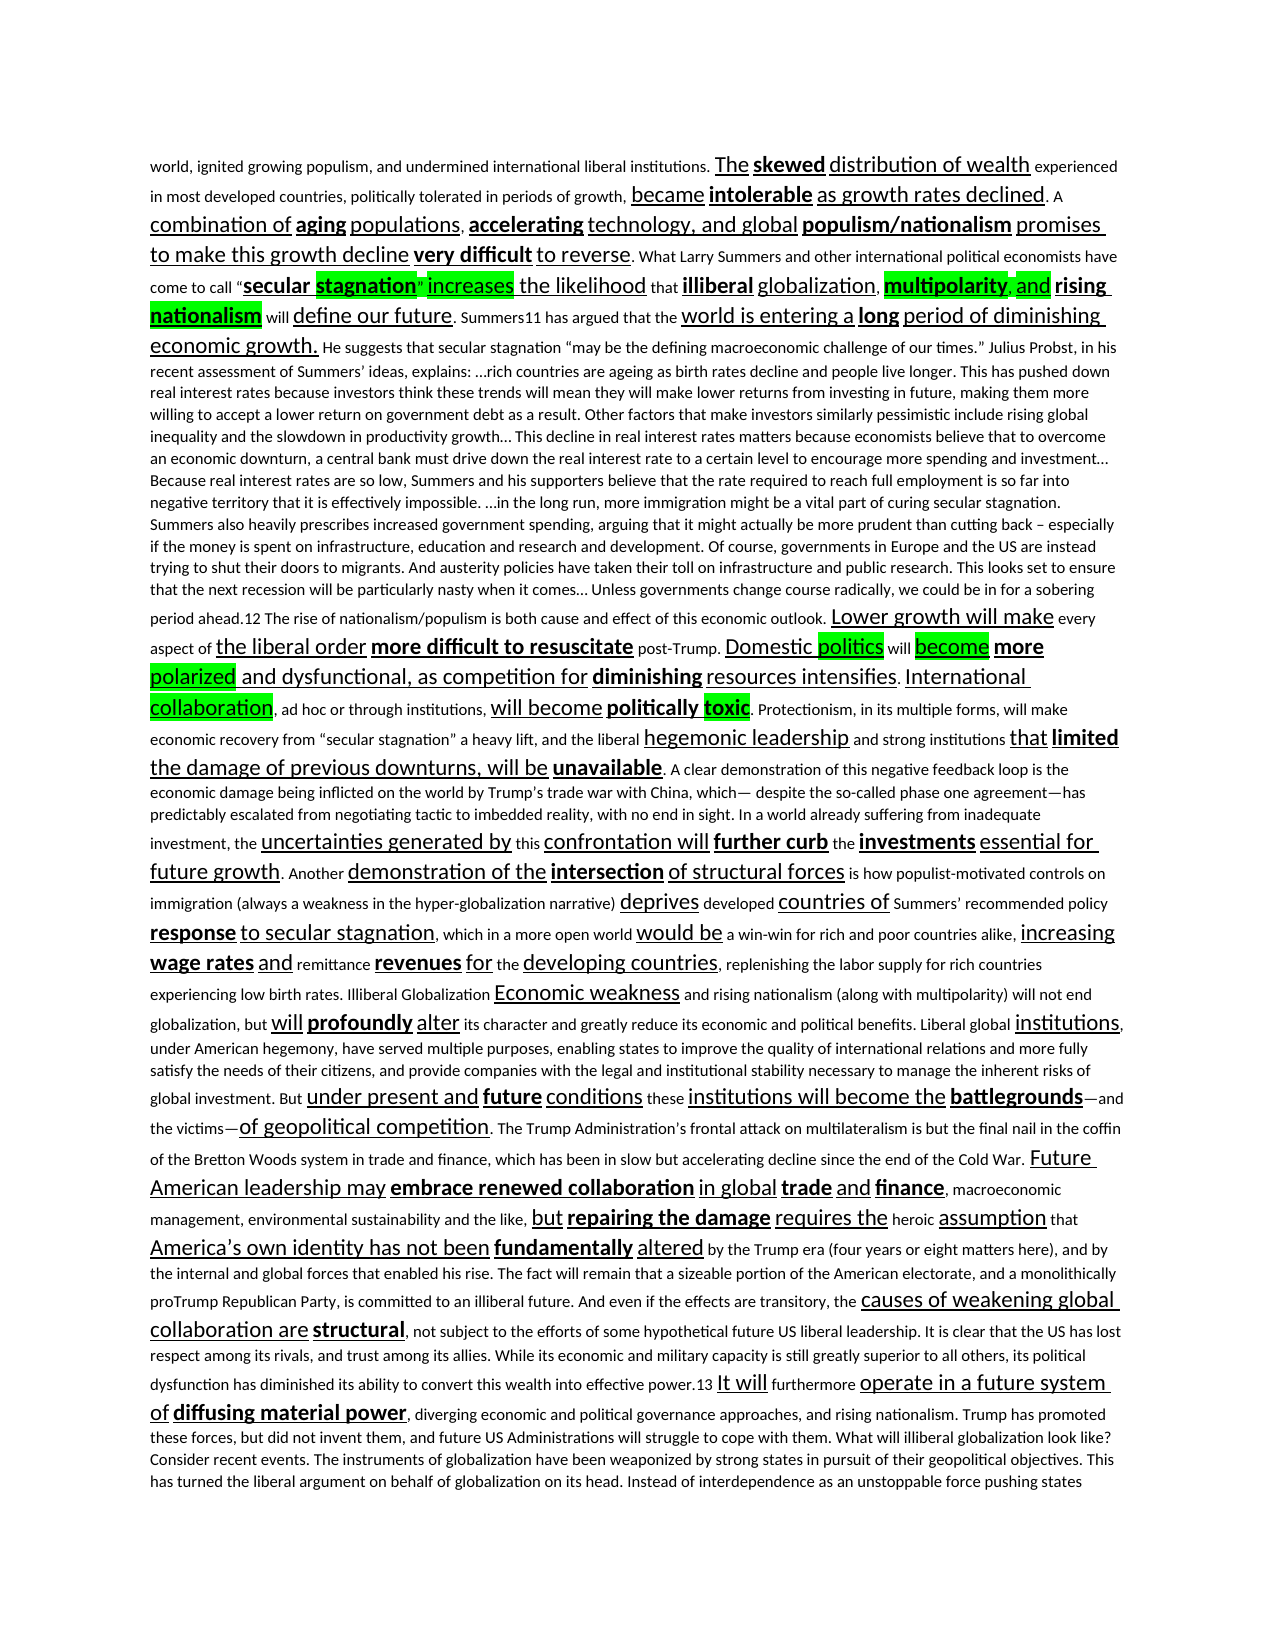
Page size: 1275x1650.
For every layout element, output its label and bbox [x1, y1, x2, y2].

text [150, 150, 1125, 1492]
